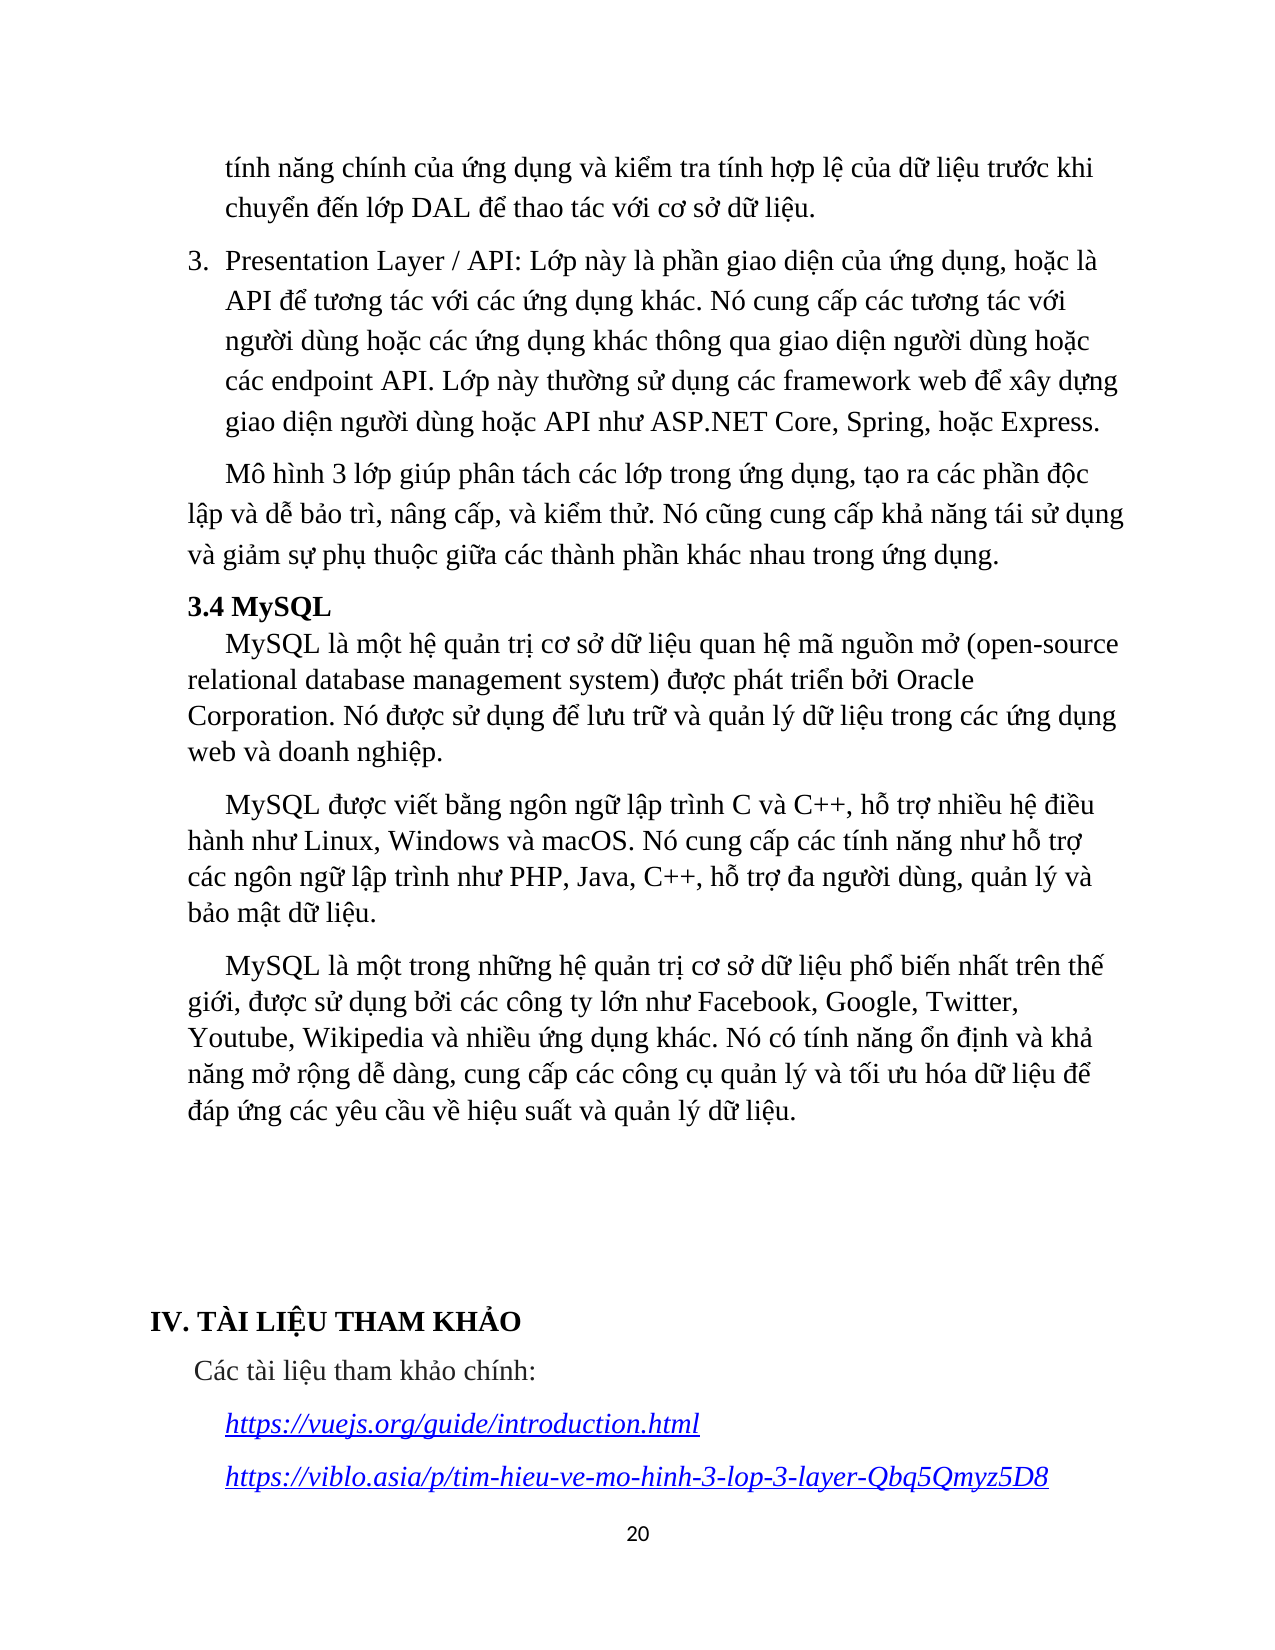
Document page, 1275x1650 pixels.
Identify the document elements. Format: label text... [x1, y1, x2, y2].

text Mô hình 3 lớp giúp phân tách các lớp trong ứng dụng, tạo ra các phần độc lập và dễ bảo trì, nâng cấp, và kiểm thử. Nó cũng cung cấp khả năng tái sử dụng và giảm sự phụ thuộc giữa các thành phần khác nhau trong ứng dụng. [187, 456, 1125, 570]
text MySQL là một trong những hệ quản trị cơ sở dữ liệu phổ biến nhất trên thế giới, được sử dụng bởi các công ty lớn như Facebook, Google, Twitter, Youtube, Wikipedia và nhiều ứng dụng khác. Nó có tính năng ổn định và khả năng mở rộng dễ dàng, cung cấp các công cụ quản lý và tối ưu hóa dữ liệu để đáp ứng các yêu cầu về hiệu suất và quản lý dữ liệu. [187, 948, 1125, 1126]
list Presentation Layer / API: Lớp này là phần giao diện của ứng dụng, hoặc là API để tương tác với các ứng dụng khác. Nó cung cấp các tương tác với người dùng hoặc các ứng dụng khác thông qua giao diện người dùng hoặc các endpoint API. Lớp này thường sử dụng các framework web để xây dựng giao diện người dùng hoặc API như ASP.NET Core, Spring, hoặc Express. [187, 243, 1125, 437]
text MySQL được viết bằng ngôn ngữ lập trình C và C++, hỗ trợ nhiều hệ điều hành như Linux, Windows và macOS. Nó cung cấp các tính năng như hỗ trợ các ngôn ngữ lập trình như PHP, Java, C++, hỗ trợ đa người dùng, quản lý và bảo mật dữ liệu. [187, 787, 1125, 929]
text https://viblo.asia/p/tim-hieu-ve-mo-hinh-3-lop-3-layer-Qbq5Qmyz5D8 [225, 1459, 1125, 1492]
subtitle IV. TÀI LIỆU THAM KHẢO [150, 1304, 1125, 1338]
text MySQL là một hệ quản trị cơ sở dữ liệu quan hệ mã nguồn mở (open-source relational database management system) được phát triển bởi Oracle Corporation. Nó được sử dụng để lưu trữ và quản lý dữ liệu trong các ứng dụng web và doanh nghiệp. [187, 626, 1125, 768]
text Các tài liệu tham khảo chính: [150, 1353, 1125, 1387]
subtitle 3.4 MySQL [150, 589, 1125, 623]
text https://vuejs.org/guide/introduction.html [225, 1406, 1125, 1439]
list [187, 150, 1125, 224]
